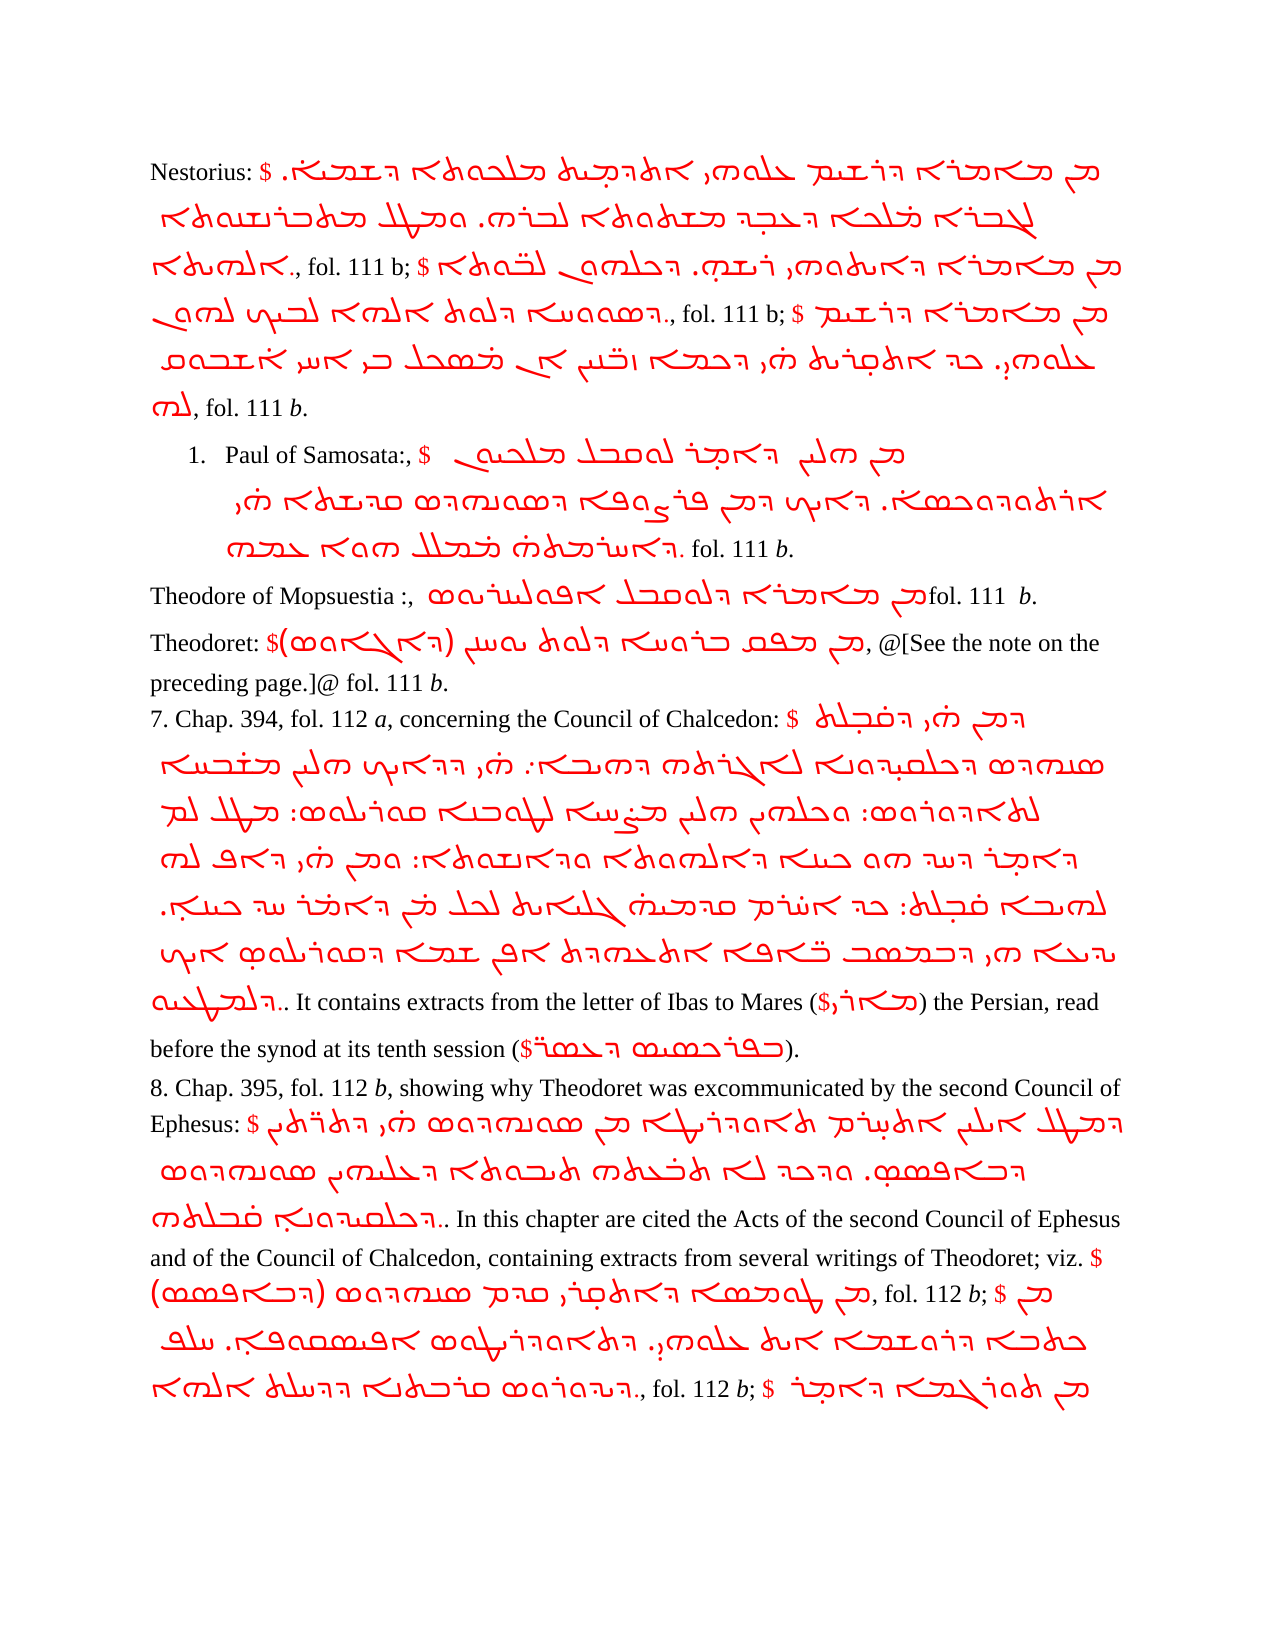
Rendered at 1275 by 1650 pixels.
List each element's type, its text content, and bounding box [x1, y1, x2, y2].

text Theodoret: $ܡܢ ܡܦܩ ܒܪܘܚܐ ܕܠܘܬ ܝܘܚܢܢ (ܕܐܓܐܘܣ), @[See the note on the preceding page.]@ fol. 111 b. [150, 621, 1125, 697]
text Theodore of Mopsuestia :, ܡܢ ܡܐܡܪܐ ܕܠܘܩܒܠ ܐܦܘܠܝܢܪܝܘܣfol. 111 b. [150, 574, 1125, 621]
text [150, 1073, 1125, 1413]
text Nestorius: $ܡܢ ܡܐܡܪܐ ܕܪܫܝܡ ܥܠܘܗܝ ܐܬܕܡ̣ܝܬ ܡܠܟܘܬܐ ܕܫܡܝܐ̇. ܠܓܒܪܐ ܡ̇ܠܟܐ ܕܥܒ̣ܕ ܡܫܬܘܬܐ ܠܒܪܗ. ܘܡܛܠ ܡܬܒܪܢܫܢܘܬܐ ܐܠܗܝܬܐ., fol. 111 b; $ ܡܢ ܡܐܡܪܐ ܕܐܝܬܘܗܝ ܪܝܫܗ̣. ܕܟܠܗܘܢ ܠܒ̈ܘܬܐ ܕܣܘܘܚܐ ܕܠܘܬ ܐܠܗܐ ܠܒܝܟ ܠܗܘܢ., fol. 111 b; $ܡܢ ܡܐܡܪܐ ܕܪܫܝܡ ܥܠܘܗܝ̣. ܟܕ ܐܬܩ̣ܪܝܬ ܗ̇ܝ ܕܟܡܐ ܙܒ̈ܢܝܢ ܐܢ ܡ̇ܣܟܠ ܒܝ ܐܚܝ ܐ̇ܫܒܘܩ ܠܗ, fol. 111 b. [150, 150, 1125, 432]
list Paul of Samosata:, $ ܡܢ ܗܠܝܢ ܕܐܡ̣ܪ ܠܘܩܒܠ ܡܠܟܝܘܢ ܐܪܬܘܕܘܟܣܐ̇. ܕܐܝܟ ܕܡܢ ܦܪܨܘܦܐ ܕܣܘܢܗܕܣ ܩܕܝܫܬܐ ܗ̇ܝ ܕܐܚܪܡܬܗ̇ ܡ̇ܡܠܠ ܗܘܐ ܥܡܗ. fol. 111 b. [187, 432, 1125, 574]
text 7. Chap. 394, fol. 112 a, concerning the Council of Chalcedon: $ ܕܡܢ ܗ̇ܝ ܕܩ̇ܒ̣ܠܬ ܣܢܗܕܣ ܕܟܠܩܝ̣ܕܘܢܐ ܠܐܓܪܬܗ ܕܗܝܒܐ܇ ܗ̇ܝ ܕܕܐܝܟ ܗܠܝܢ ܡܫ̇ܒܚܐ ܠܬܐܕܘܪܘܣ: ܘܟܠܗܝܢ ܗܠܝܢ ܡܨ̇ܚܝܐ ܠܛܘܒܢܐ ܩܘܪܝܠܘܣ: ܡܛܠ ܠܡ ܕܐܡ̣ܪ ܕܚܕ ܗܘ ܟܝܢܐ ܕܐܠܗܘܬܐ ܘܕܐܢܫܘܬܐ: ܘܡܢ ܗ̇ܝ ܕܐܦ ܠܗ ܠܗܝܒܐ ܩ̇ܒ̣ܠܬ: ܟܕ ܐܚ̇ܪܡ ܩܕܡܝܗ̇ ܓܠܝܐܝܬ ܠܟܠ ܡ̇ܢ ܕܐܡ̇ܪ ܚܕ ܟܝܢܐ̣. ܝܕܝܥܐ ܗܝ ܕܒܡܣܒ ܒ̈ܐܦܐ ܐܬܥܗܕܬ ܐܦܢ ܫܡܐ ܕܩܘܪܝܠܘܣ̣ ܐܝܟ ܕܠܡܛܥܝܘ.. It contains extracts from the letter of Ibas to Mares ($ܡܐܪܝ) the Persian, read before the synod at its tenth session ($ܒܦܪܟܣܝܣ ܕܥܣܪ̈). [150, 697, 1125, 1073]
